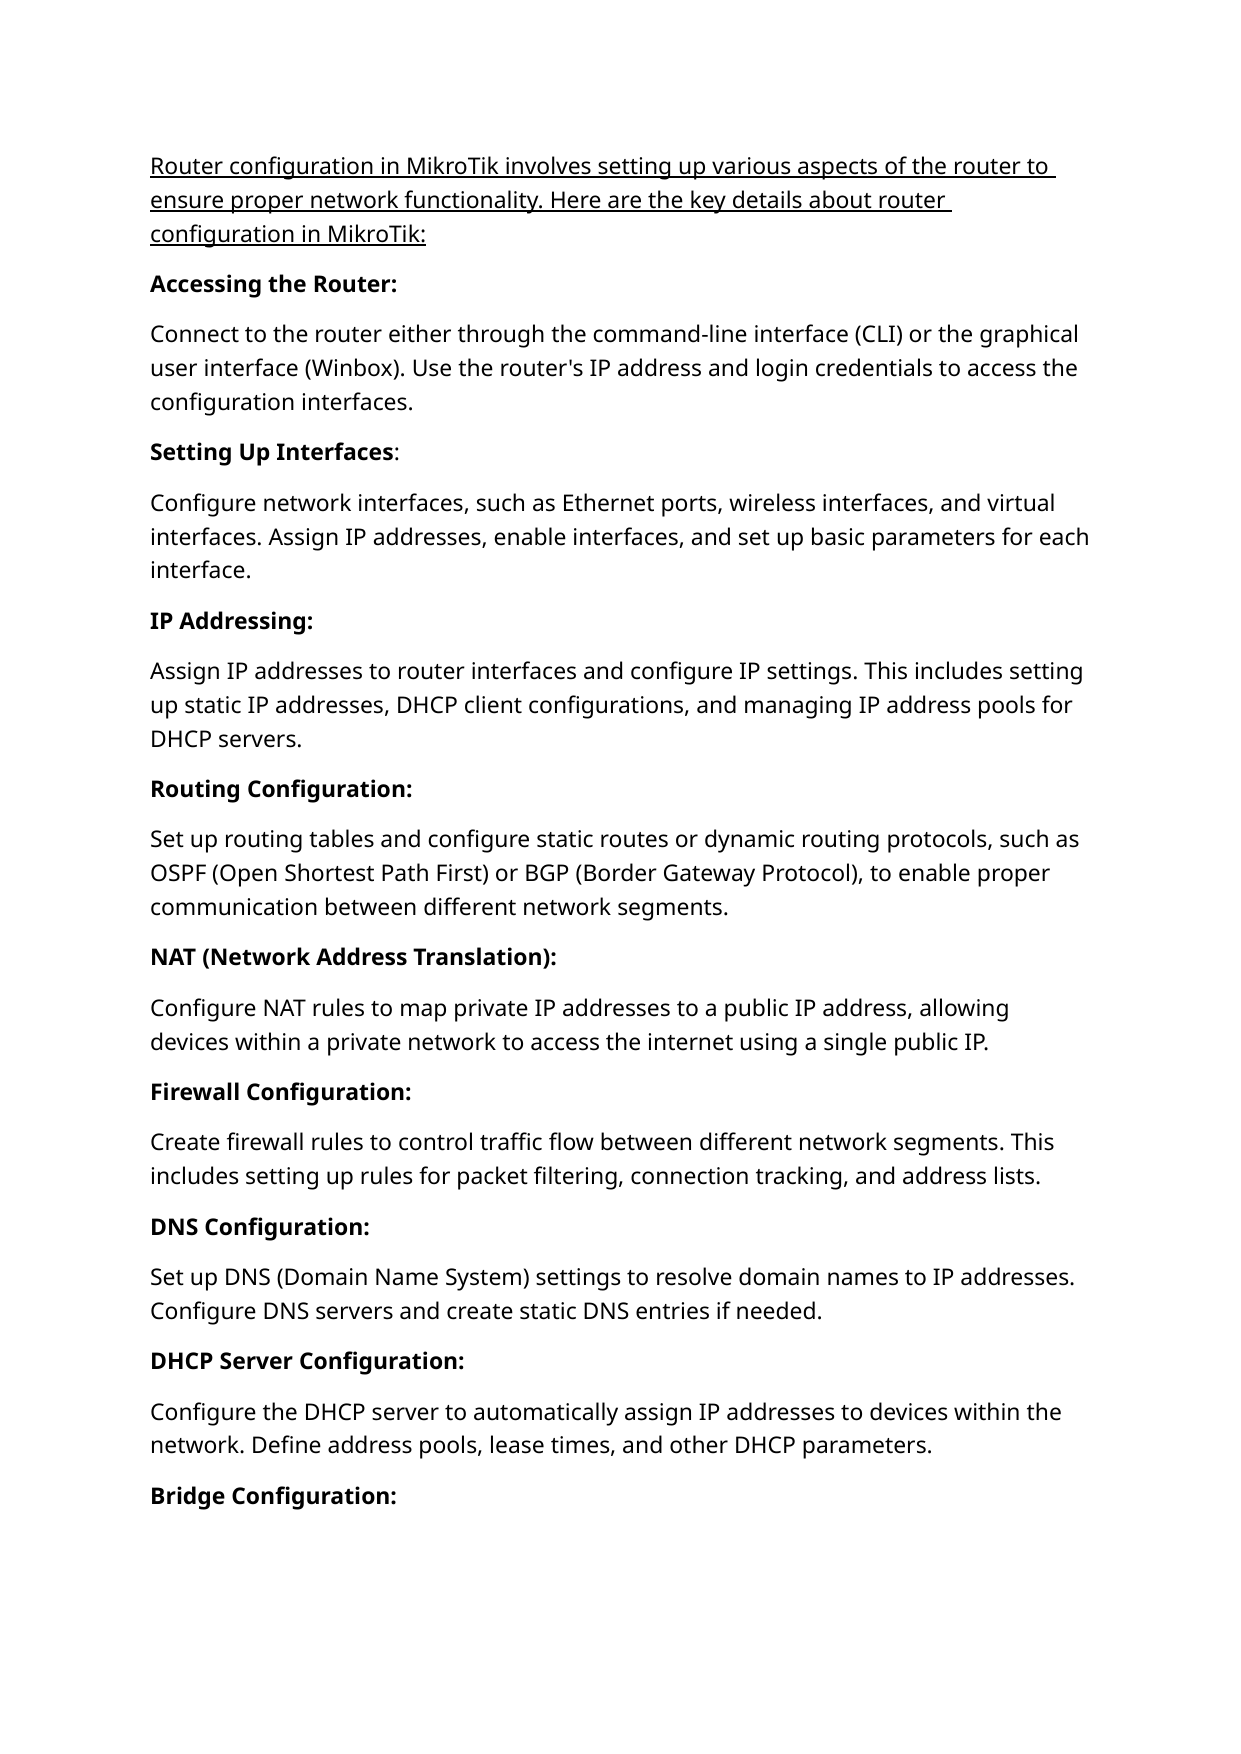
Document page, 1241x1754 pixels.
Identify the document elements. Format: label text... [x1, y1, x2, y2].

text Router configuration in MikroTik involves setting up various aspects of the router to ensure proper network functionality. Here are the key details about router configuration in MikroTik: [150, 150, 1090, 249]
text Configure the DHCP server to automatically assign IP addresses to devices within the network. Define address pools, lease times, and other DHCP parameters. [150, 1395, 1090, 1460]
text IP Addressing: [150, 604, 1090, 636]
text Setting Up Interfaces: [150, 436, 1090, 467]
text Accessing the Router: [150, 268, 1090, 299]
text Bridge Configuration: [150, 1479, 1090, 1511]
text Set up routing tables and configure static routes or dynamic routing protocols, such as OSPF (Open Shortest Path First) or BGP (Border Gateway Protocol), to enable proper communication between different network segments. [150, 823, 1090, 922]
text Firewall Configuration: [150, 1076, 1090, 1107]
text Set up DNS (Domain Name System) settings to resolve domain names to IP addresses. Configure DNS servers and create static DNS entries if needed. [150, 1261, 1090, 1326]
text Assign IP addresses to router interfaces and configure IP settings. This includes setting up static IP addresses, DHCP client configurations, and managing IP address pools for DHCP servers. [150, 655, 1090, 754]
text Create firewall rules to control traffic flow between different network segments. This includes setting up rules for packet filtering, connection tracking, and address lists. [150, 1126, 1090, 1191]
text DNS Configuration: [150, 1210, 1090, 1242]
text Configure network interfaces, such as Ethernet ports, wireless interfaces, and virtual interfaces. Assign IP addresses, enable interfaces, and set up basic parameters for each interface. [150, 487, 1090, 585]
text Configure NAT rules to map private IP addresses to a public IP address, allowing devices within a private network to access the internet using a single public IP. [150, 992, 1090, 1057]
text NAT (Network Address Translation): [150, 941, 1090, 972]
text DHCP Server Configuration: [150, 1345, 1090, 1376]
text Routing Configuration: [150, 773, 1090, 804]
text Connect to the router either through the command-line interface (CLI) or the graphical user interface (Winbox). Use the router's IP address and login credentials to access the configuration interfaces. [150, 318, 1090, 417]
